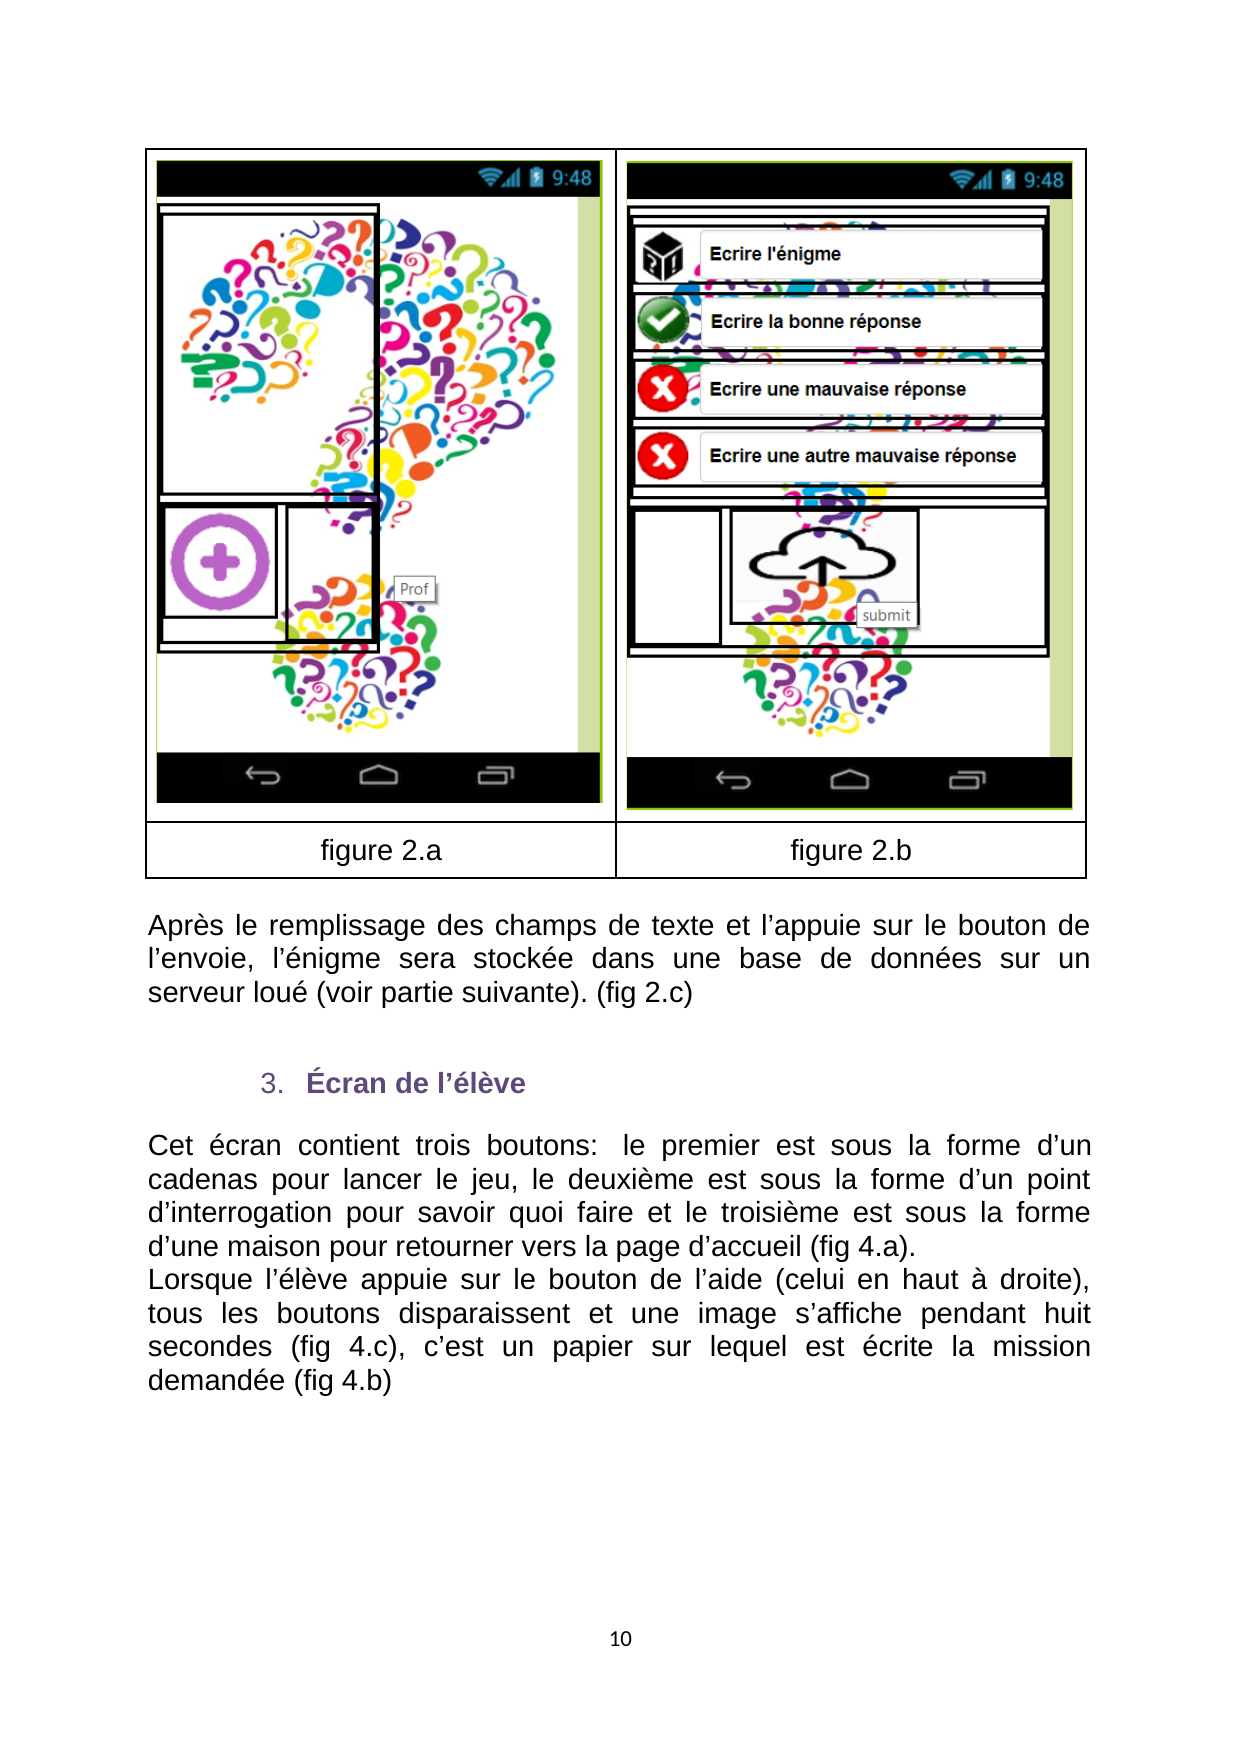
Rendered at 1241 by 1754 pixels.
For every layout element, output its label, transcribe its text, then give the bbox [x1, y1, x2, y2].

list Écran de l’élève [260, 1066, 1093, 1099]
text Lorsque l’élève appuie sur le bouton de l’aide (celui en haut à droite), tous les boutons disparaissent et une image s’affiche pendant huit secondes (fig 4.c), c’est un papier sur lequel est écrite la mission demandée (fig 4.b) [148, 1262, 1093, 1397]
picture [156, 160, 603, 803]
table_header [147, 150, 615, 821]
table_cell figure 2.b [617, 823, 1085, 877]
text Cet écran contient trois boutons: le premier est sous la forme d’un cadenas pour lancer le jeu, le deuxième est sous la forme d’un point d’interrogation pour savoir quoi faire et le troisième est sous la forme d’une maison pour retourner vers la page d’accueil (fig 4.a). [148, 1128, 1093, 1262]
text Après le remplissage des champs de texte et l’appuie sur le bouton de l’envoie, l’énigme sera stockée dans une base de données sur un serveur loué (voir partie suivante). (fig 2.c) [148, 908, 1093, 1008]
table_header [617, 150, 1085, 821]
table_cell figure 2.a [147, 823, 615, 877]
picture [626, 160, 1073, 811]
